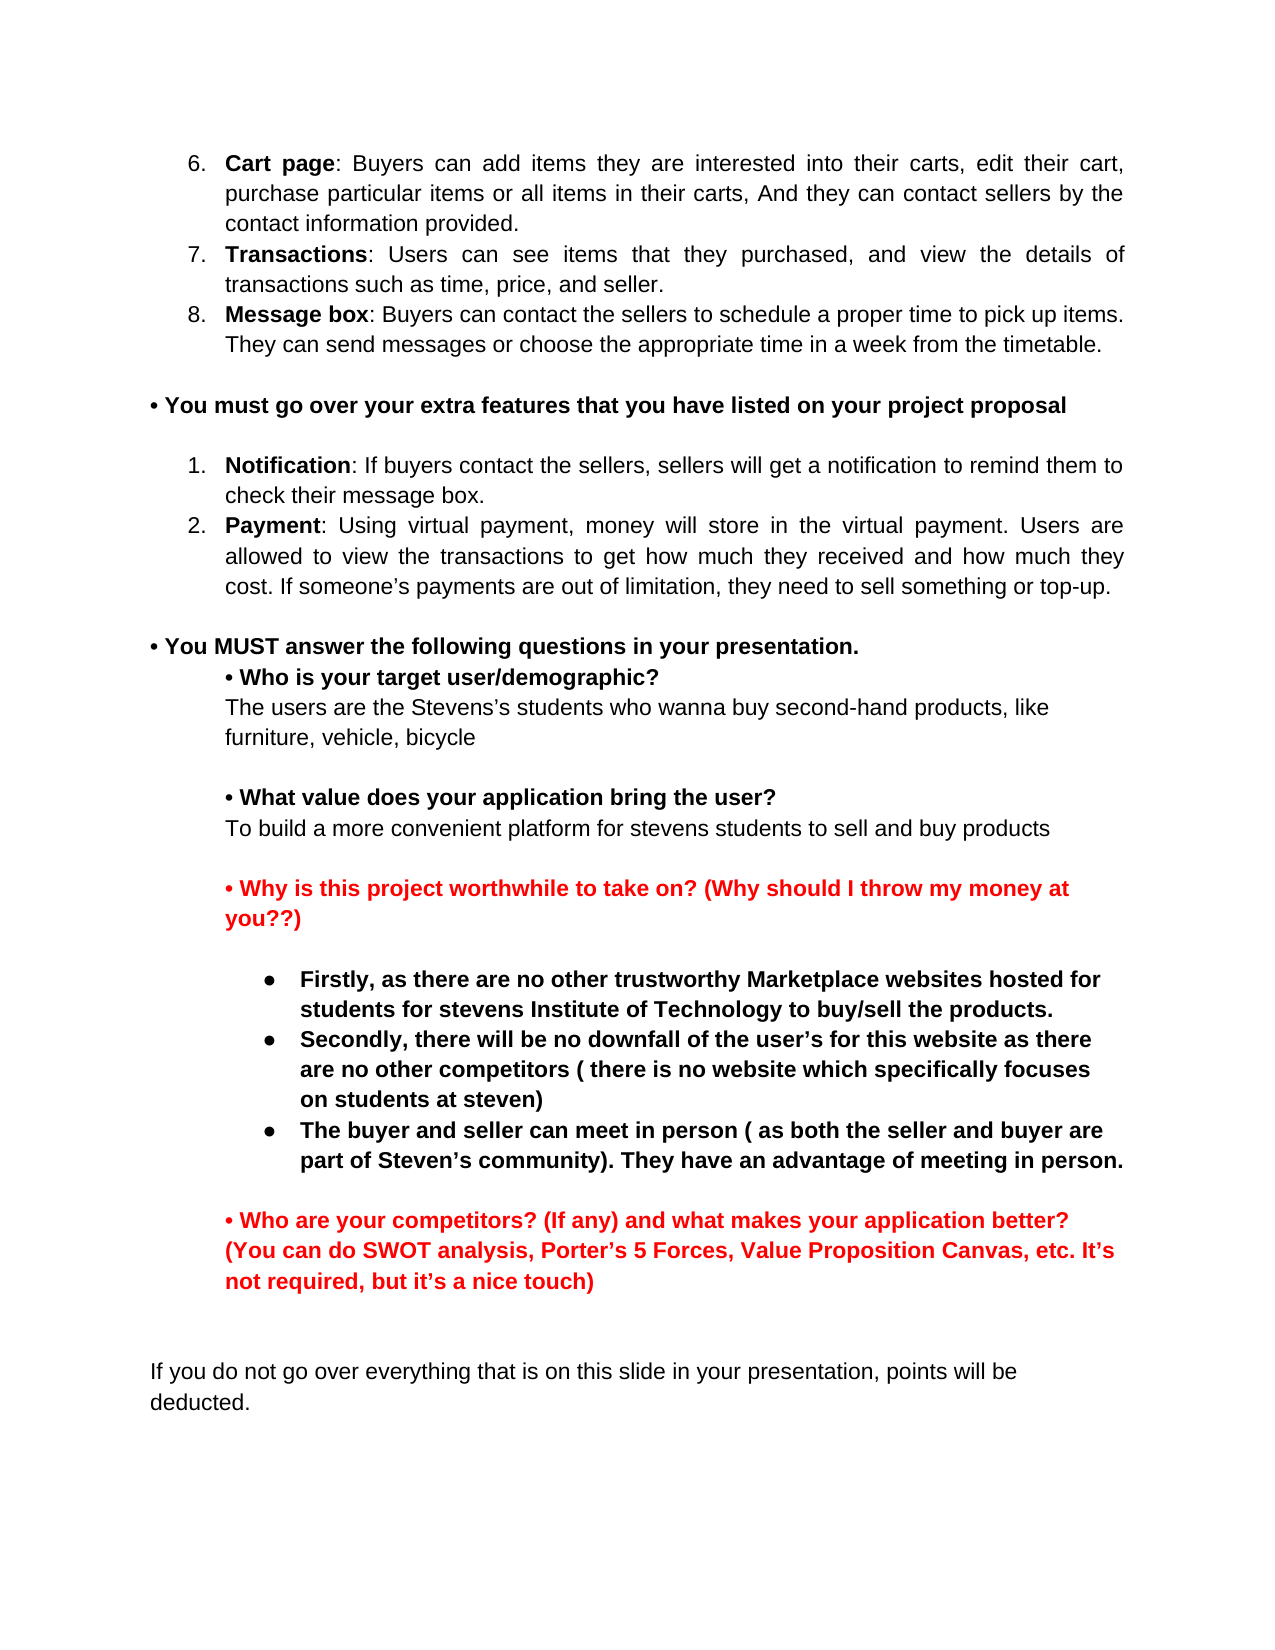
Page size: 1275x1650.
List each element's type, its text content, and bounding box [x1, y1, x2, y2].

text To build a more convenient platform for stevens students to sell and buy products [225, 814, 1125, 841]
list The buyer and seller can meet in person ( as both the seller and buyer are part of Steven’s community). They have an advantage of meeting in person. [262, 1117, 1125, 1173]
list Message box: Buyers can contact the sellers to schedule a proper time to pick up items. They can send messages or choose the appropriate time in a week from the timetable. [187, 301, 1125, 358]
list Payment: Using virtual payment, money will store in the virtual payment. Users are allowed to view the transactions to get how much they received and how much they cost. If someone’s payments are out of limitation, they need to sell something or top-up. [187, 512, 1125, 599]
list Secondly, there will be no downfall of the user’s for this website as there are no other competitors ( there is no website which specifically focuses on students at steven) [262, 1026, 1125, 1113]
list Notification: If buyers contact the sellers, sellers will get a notification to remind them to check their message box. [187, 452, 1125, 509]
text • You MUST answer the following questions in your presentation. [150, 633, 1125, 660]
list Cart page: Buyers can add items they are interested into their carts, edit their cart, purchase particular items or all items in their carts, And they can contact sellers by the contact information provided. [187, 150, 1125, 237]
text • Why is this project worthwhile to take on? (Why should I throw my money at you??) [225, 875, 1125, 932]
text If you do not go over everything that is on this slide in your presentation, points will be [150, 1358, 1125, 1385]
text deducted. [150, 1388, 1125, 1415]
text • What value does your application bring the user? [225, 784, 1125, 811]
text • Who is your target user/demographic? [225, 663, 1125, 690]
list Firstly, as there are no other trustworthy Marketplace websites hosted for students for stevens Institute of Technology to buy/sell the products. [262, 966, 1125, 1022]
list Transactions: Users can see items that they purchased, and view the details of transactions such as time, price, and seller. [187, 241, 1125, 297]
text • You must go over your extra features that you have listed on your project proposal [150, 392, 1125, 418]
text The users are the Stevens’s students who wanna buy second-hand products, like furniture, vehicle, bicycle [225, 694, 1125, 750]
text • Who are your competitors? (If any) and what makes your application better? (You can do SWOT analysis, Porter’s 5 Forces, Value Proposition Canvas, etc. It’s not required, but it’s a nice touch) [225, 1207, 1125, 1294]
